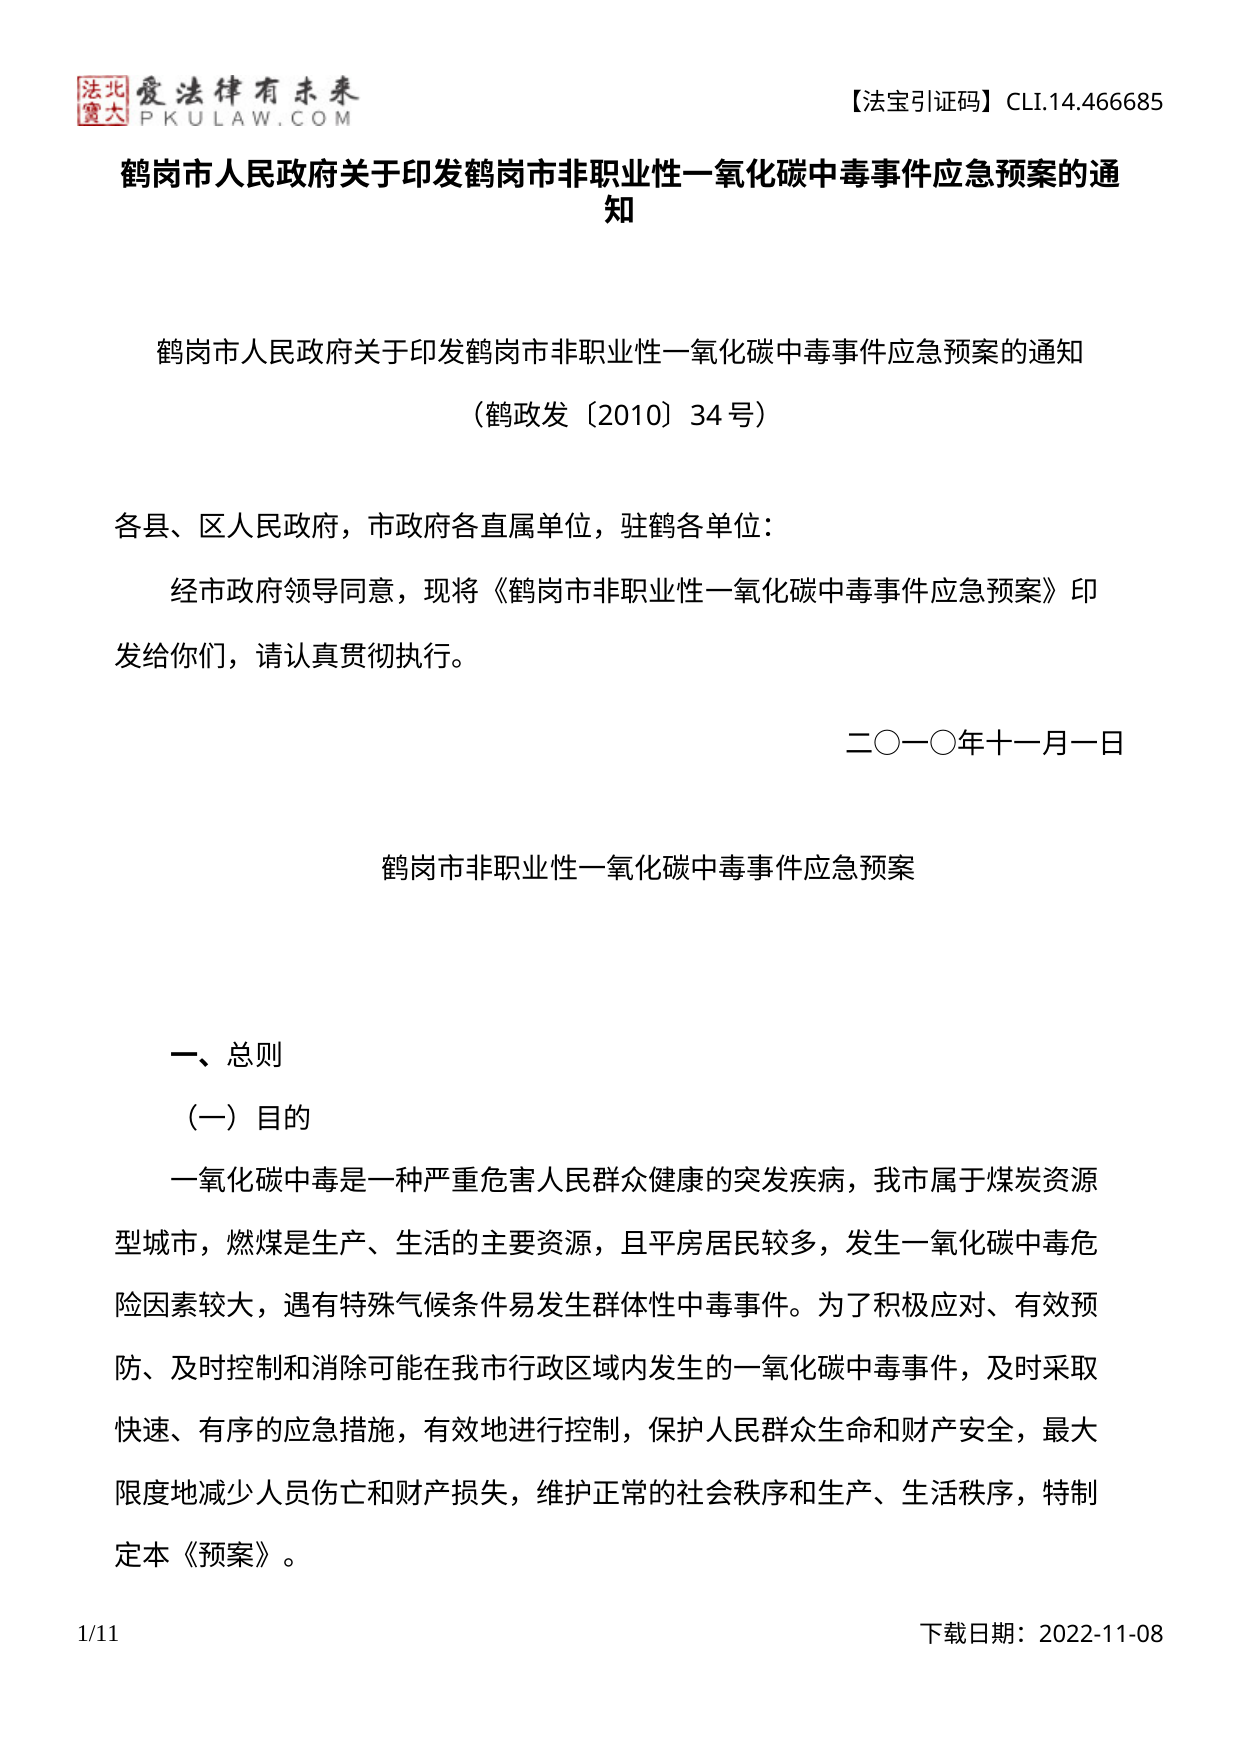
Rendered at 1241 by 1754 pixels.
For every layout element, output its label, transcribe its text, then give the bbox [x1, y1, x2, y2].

text 二○一○年十一月一日 [114, 699, 1126, 761]
text 鹤岗市非职业性一氧化碳中毒事件应急预案 [114, 824, 1126, 886]
text 鹤岗市人民政府关于印发鹤岗市非职业性一氧化碳中毒事件应急预案的通知 （鹤政发〔2010〕34号） [114, 308, 1126, 433]
text 各县、区人民政府，市政府各直属单位，驻鹤各单位： 经市政府领导同意，现将《鹤岗市非职业性一氧化碳中毒事件应急预案》印发给你们，请认真贯彻执行。 [114, 449, 1126, 674]
picture [76, 75, 361, 126]
title 鹤岗市人民政府关于印发鹤岗市非职业性一氧化碳中毒事件应急预案的通知 [114, 156, 1126, 228]
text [114, 886, 1126, 1574]
